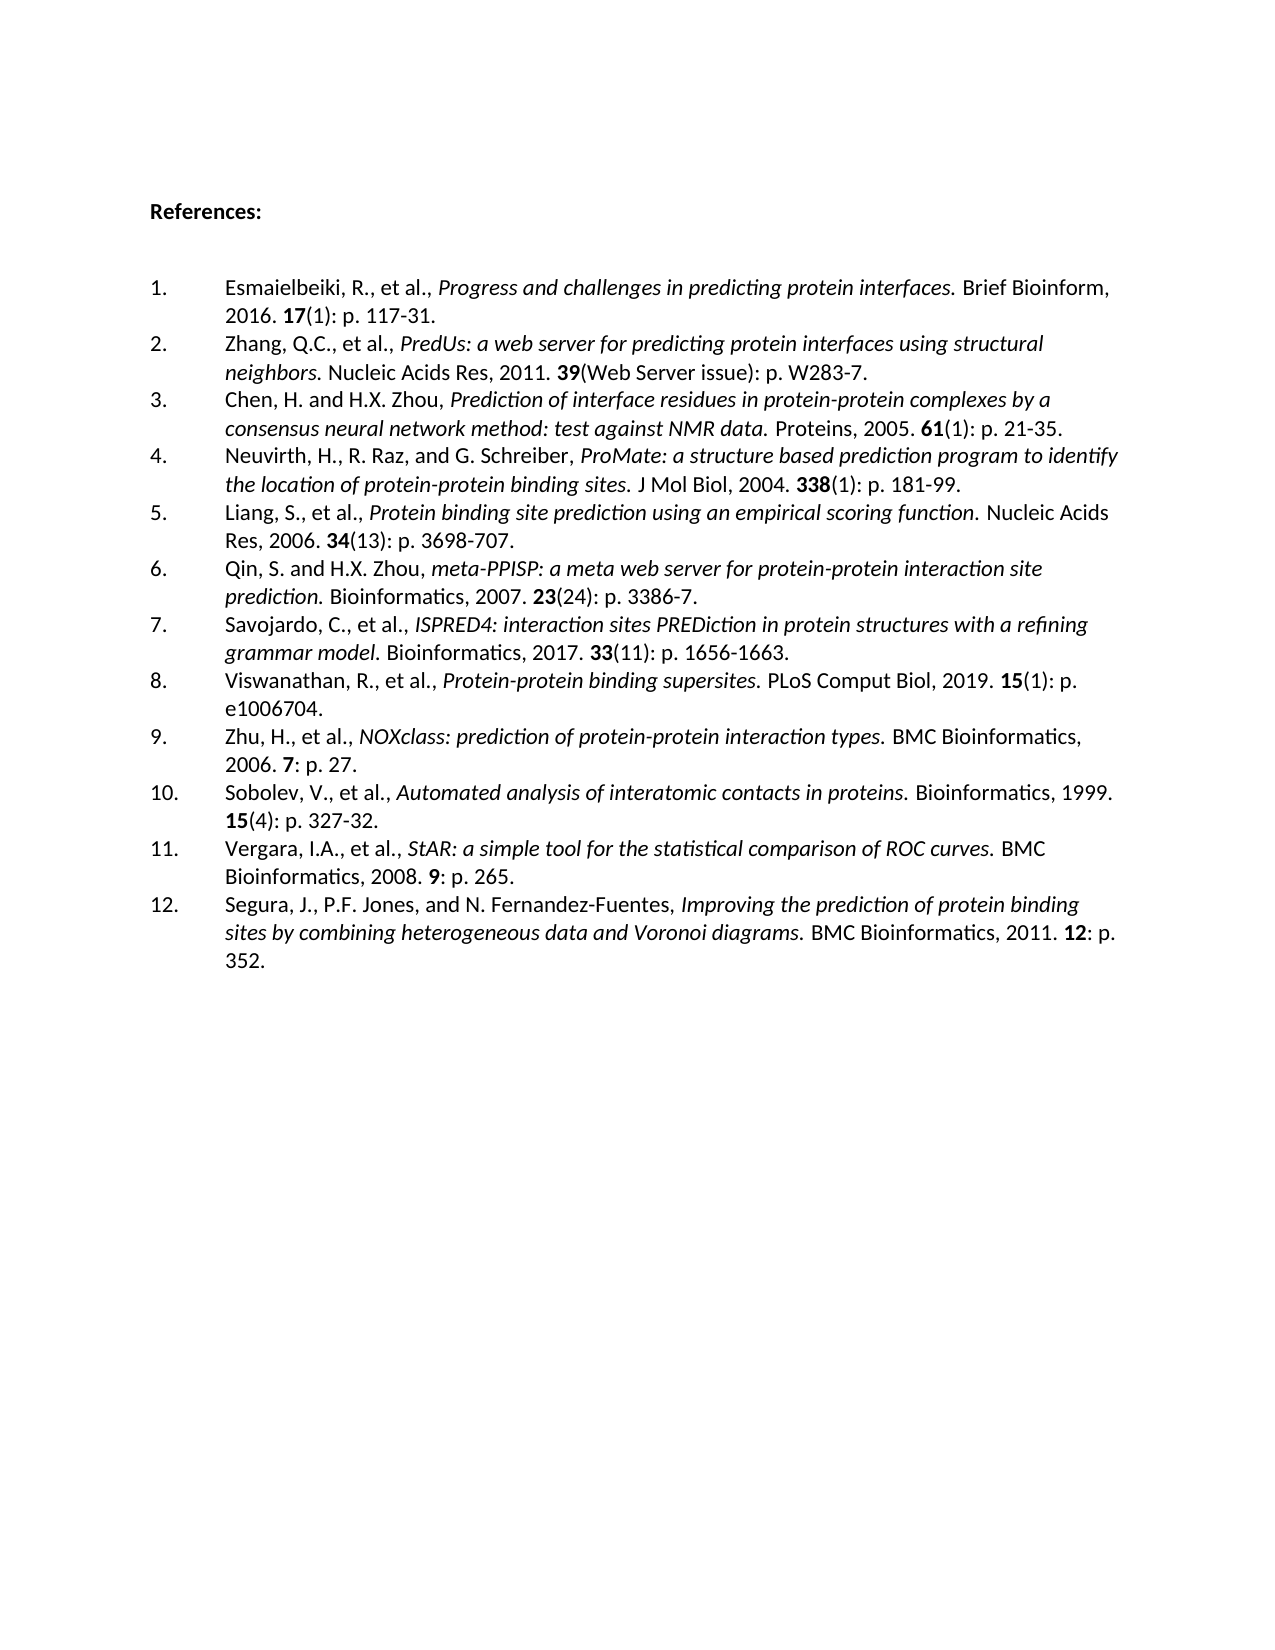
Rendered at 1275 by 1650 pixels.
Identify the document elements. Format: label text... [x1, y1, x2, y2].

text 9. Zhu, H., et al., NOXclass: prediction of protein-protein interaction types. BMC Bioinformatics, 2006. 7: p. 27. [150, 722, 1125, 778]
text 2. Zhang, Q.C., et al., PredUs: a web server for predicting protein interfaces using structural neighbors. Nucleic Acids Res, 2011. 39(Web Server issue): p. W283-7. [150, 329, 1125, 386]
text 7. Savojardo, C., et al., ISPRED4: interaction sites PREDiction in protein structures with a refining grammar model. Bioinformatics, 2017. 33(11): p. 1656-1663. [150, 610, 1125, 666]
text 3. Chen, H. and H.X. Zhou, Prediction of interface residues in protein-protein complexes by a consensus neural network method: test against NMR data. Proteins, 2005. 61(1): p. 21-35. [150, 386, 1125, 442]
text 4. Neuvirth, H., R. Raz, and G. Schreiber, ProMate: a structure based prediction program to identify the location of protein-protein binding sites. J Mol Biol, 2004. 338(1): p. 181-99. [150, 442, 1125, 498]
text 10. Sobolev, V., et al., Automated analysis of interatomic contacts in proteins. Bioinformatics, 1999. 15(4): p. 327-32. [150, 778, 1125, 834]
text 12. Segura, J., P.F. Jones, and N. Fernandez-Fuentes, Improving the prediction of protein binding sites by combining heterogeneous data and Voronoi diagrams. BMC Bioinformatics, 2011. 12: p. 352. [150, 890, 1125, 974]
text 6. Qin, S. and H.X. Zhou, meta-PPISP: a meta web server for protein-protein interaction site prediction. Bioinformatics, 2007. 23(24): p. 3386-7. [150, 554, 1125, 610]
text 11. Vergara, I.A., et al., StAR: a simple tool for the statistical comparison of ROC curves. BMC Bioinformatics, 2008. 9: p. 265. [150, 834, 1125, 890]
text References: [150, 197, 1125, 225]
text 1. Esmaielbeiki, R., et al., Progress and challenges in predicting protein interfaces. Brief Bioinform, 2016. 17(1): p. 117-31. [150, 272, 1125, 329]
text 8. Viswanathan, R., et al., Protein-protein binding supersites. PLoS Comput Biol, 2019. 15(1): p. e1006704. [150, 666, 1125, 722]
text 5. Liang, S., et al., Protein binding site prediction using an empirical scoring function. Nucleic Acids Res, 2006. 34(13): p. 3698-707. [150, 498, 1125, 554]
